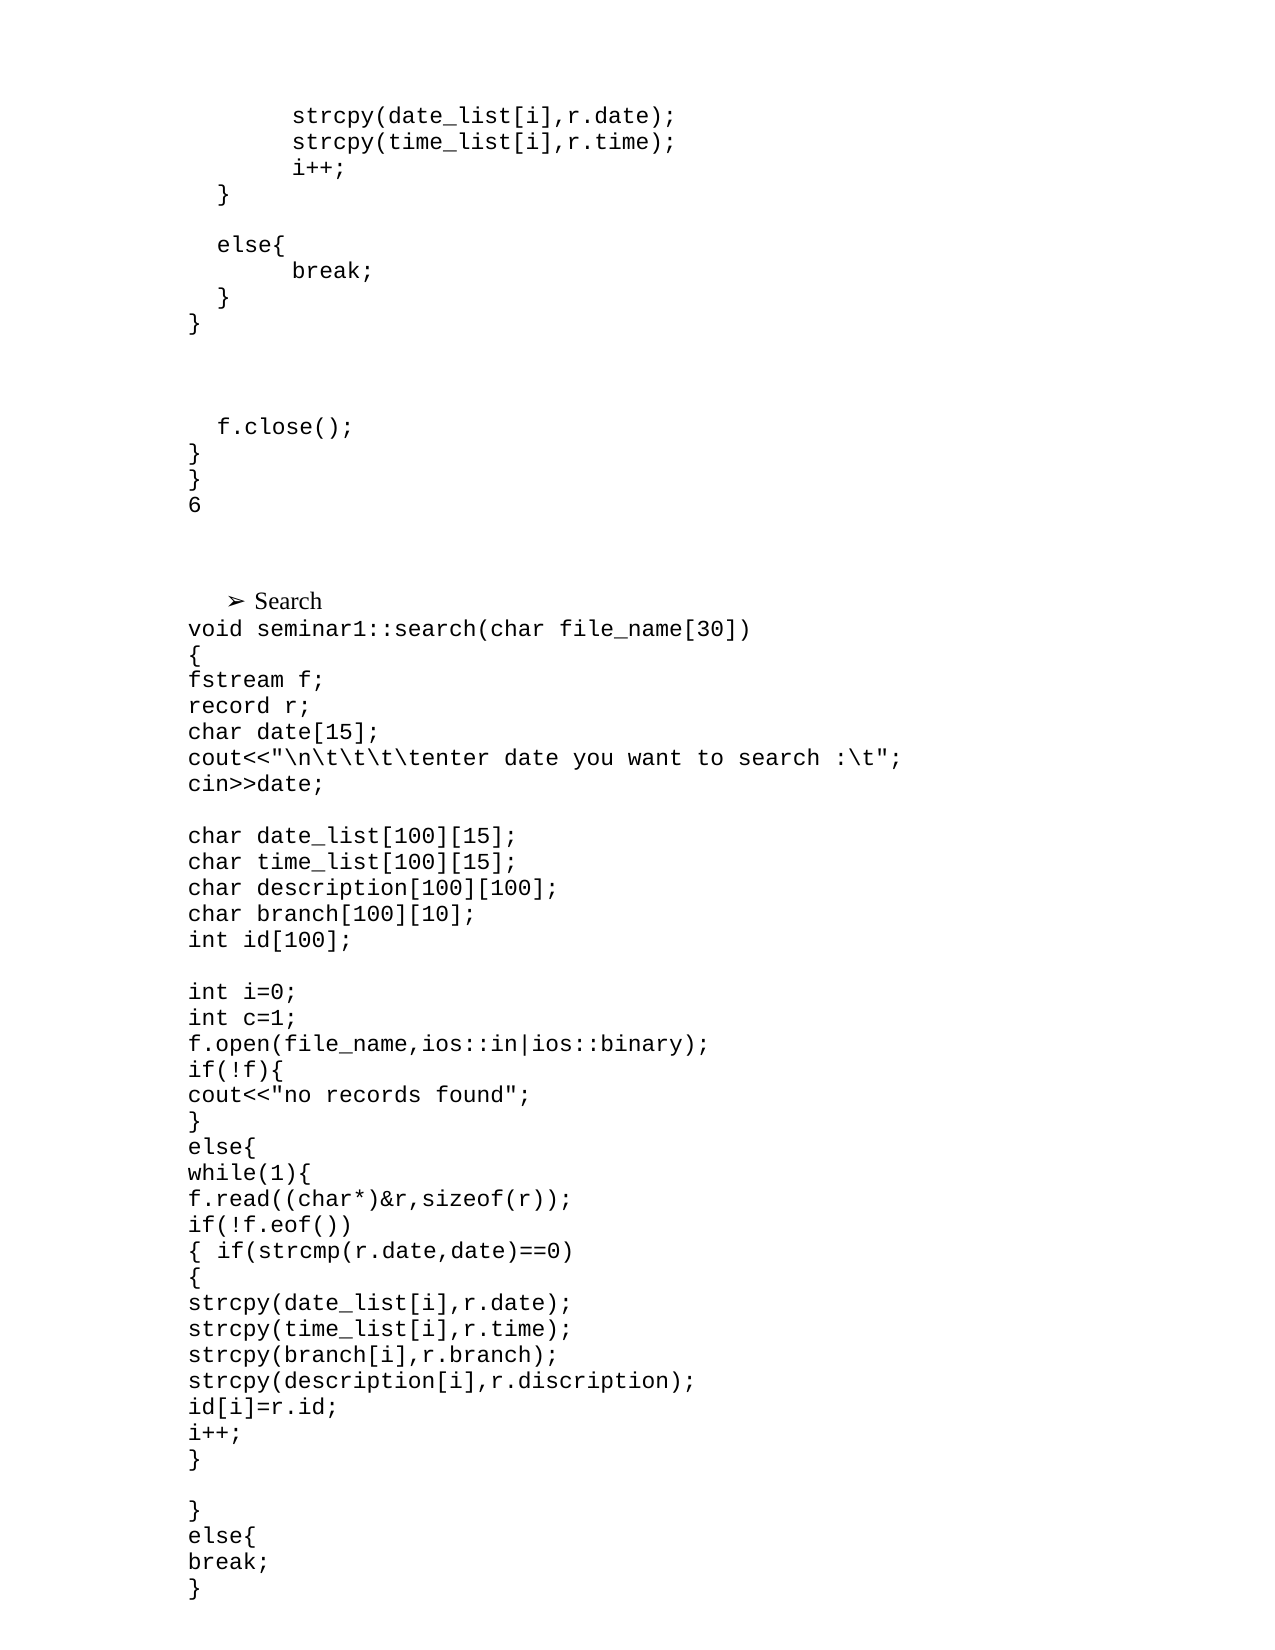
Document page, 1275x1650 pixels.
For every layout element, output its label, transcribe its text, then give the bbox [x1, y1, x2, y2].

text void seminar1::search(char file_name[30]) [188, 617, 1227, 643]
text int c=1; [188, 1006, 1227, 1032]
text { [188, 1265, 1227, 1291]
text } [188, 441, 1227, 467]
text if(!f.eof()) [188, 1213, 1227, 1239]
text cout<<"\n\t\t\t\tenter date you want to search :\t"; [188, 747, 1227, 773]
text f.close(); [188, 415, 1227, 441]
text char date_list[100][15]; [188, 824, 1227, 850]
text while(1){ [188, 1162, 1227, 1188]
text f.open(file_name,ios::in|ios::binary); [188, 1032, 1227, 1058]
text f.read((char*)&r,sizeof(r)); [188, 1188, 1227, 1213]
text strcpy(time_list[i],r.time); [188, 130, 1227, 156]
text strcpy(date_list[i],r.date); [188, 1291, 1227, 1317]
text break; [188, 260, 1227, 286]
text strcpy(description[i],r.discription); [188, 1369, 1227, 1395]
text } [188, 286, 1227, 312]
text char time_list[100][15]; [188, 850, 1227, 876]
text int id[100]; [188, 928, 1227, 954]
text i++; [188, 1421, 1227, 1447]
text char description[100][100]; [188, 876, 1227, 902]
text { [188, 643, 1227, 669]
text cout<<"no records found"; [188, 1084, 1227, 1110]
text else{ [188, 1136, 1227, 1162]
text } [188, 467, 1227, 493]
text else{ [188, 234, 1227, 260]
text } [188, 312, 1227, 338]
text strcpy(time_list[i],r.time); [188, 1317, 1227, 1343]
list Search [225, 583, 1227, 617]
text strcpy(date_list[i],r.date); [188, 104, 1227, 130]
text break; [188, 1551, 1227, 1577]
text } [188, 1110, 1227, 1136]
text char date[15]; [188, 721, 1227, 747]
text } [188, 1577, 1227, 1603]
text fstream f; [188, 669, 1227, 695]
text strcpy(branch[i],r.branch); [188, 1343, 1227, 1369]
text } [188, 1447, 1227, 1473]
text { if(strcmp(r.date,date)==0) [188, 1239, 1227, 1265]
text if(!f){ [188, 1058, 1227, 1084]
text } [188, 1499, 1227, 1525]
text else{ [142, 1525, 1227, 1551]
text id[i]=r.id; [188, 1395, 1227, 1421]
text record r; [188, 695, 1227, 721]
text } [188, 182, 1227, 208]
text int i=0; [188, 980, 1227, 1006]
text i++; [188, 156, 1227, 182]
text cin>>date; [188, 773, 1227, 798]
text char branch[100][10]; [188, 902, 1227, 928]
